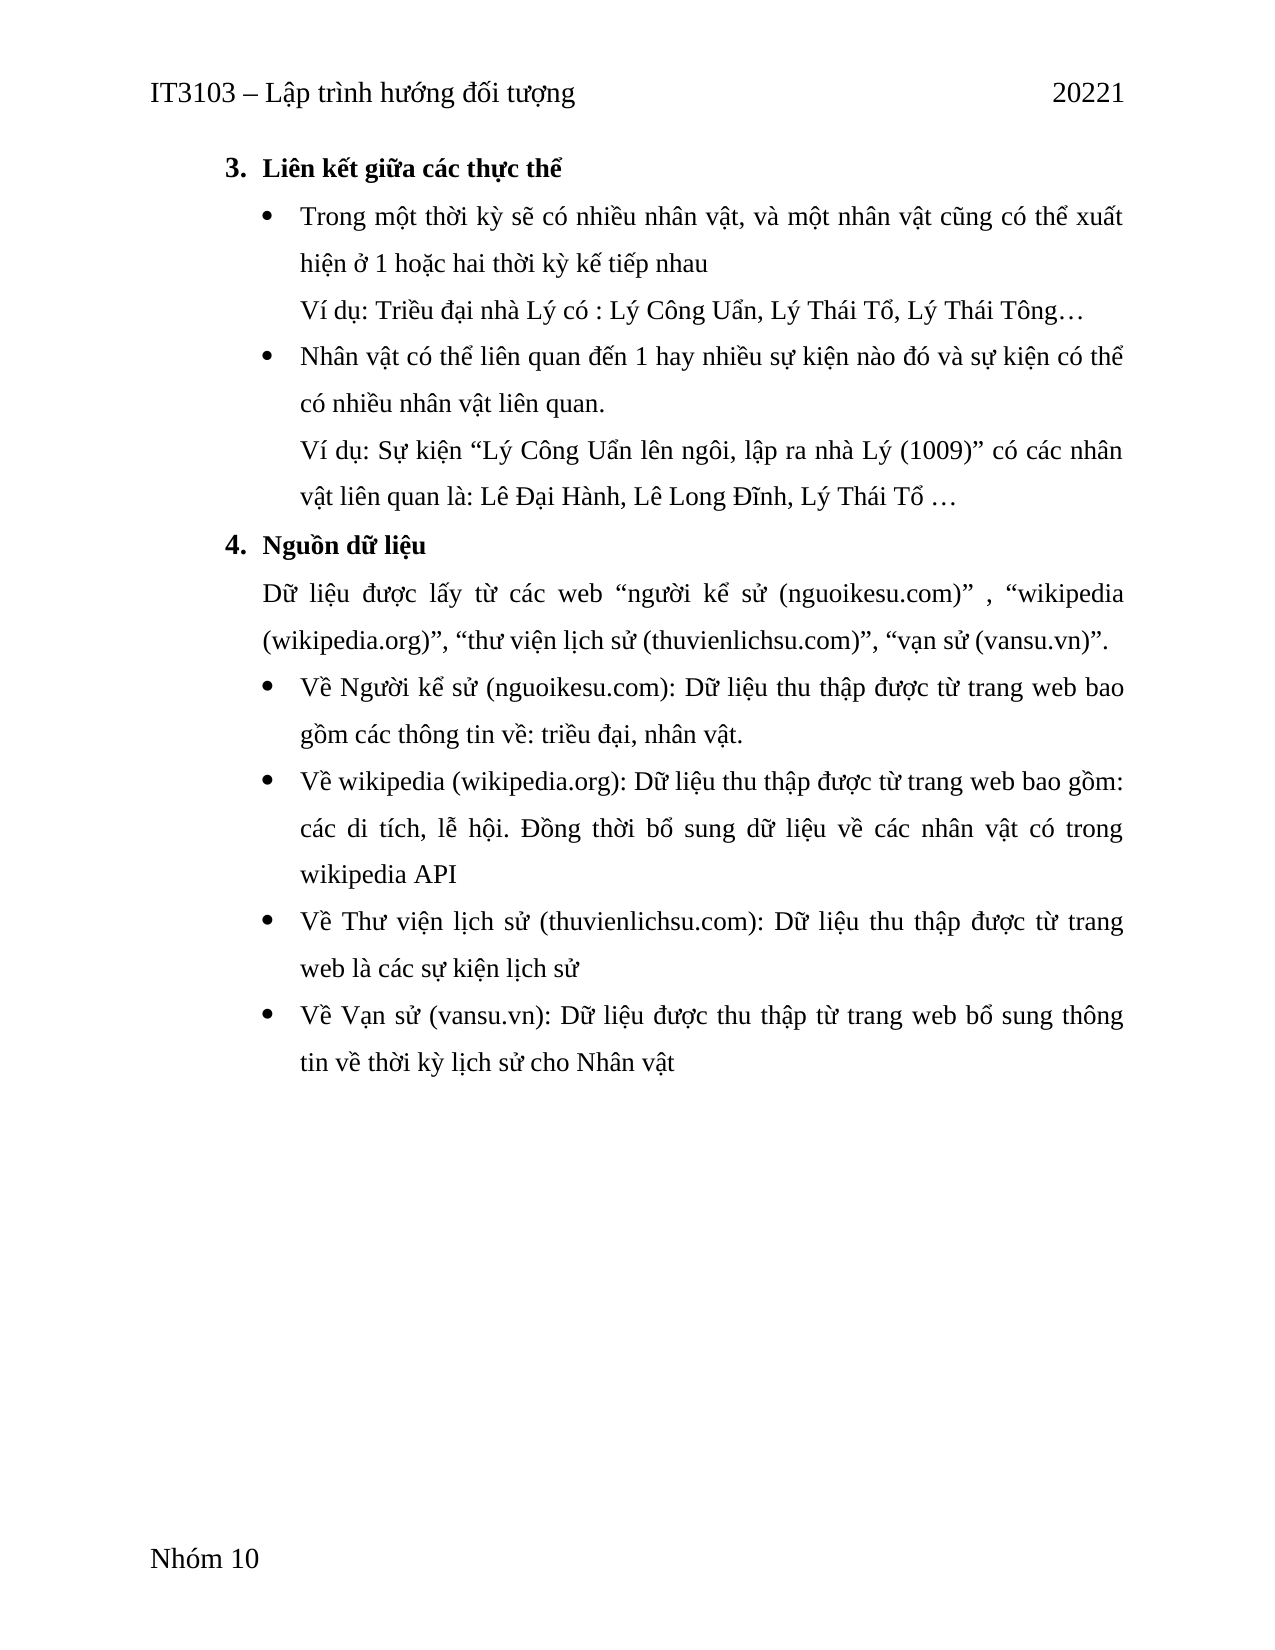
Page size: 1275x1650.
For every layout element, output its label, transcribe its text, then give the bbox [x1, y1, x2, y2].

list Nhân vật có thể liên quan đến 1 hay nhiều sự kiện nào đó và sự kiện có thể có nhiều nhân vật liên quan. [262, 340, 1125, 418]
list Ví dụ: Sự kiện “Lý Công Uẩn lên ngôi, lập ra nhà Lý (1009)” có các nhân vật liên quan là: Lê Đại Hành, Lê Long Đĩnh, Lý Thái Tổ … [300, 434, 1125, 512]
list Nguồn dữ liệu [225, 527, 1125, 561]
list Dữ liệu được lấy từ các web “người kể sử (nguoikesu.com)” , “wikipedia (wikipedia.org)”, “thư viện lịch sử (thuvienlichsu.com)”, “vạn sử (vansu.vn)”. [262, 577, 1125, 655]
list Trong một thời kỳ sẽ có nhiều nhân vật, và một nhân vật cũng có thể xuất hiện ở 1 hoặc hai thời kỳ kế tiếp nhau [262, 200, 1125, 278]
list Ví dụ: Triều đại nhà Lý có : Lý Công Uẩn, Lý Thái Tổ, Lý Thái Tông… [300, 294, 1125, 325]
list Về Người kể sử (nguoikesu.com): Dữ liệu thu thập được từ trang web bao gồm các thông tin về: triều đại, nhân vật. [262, 671, 1125, 749]
list Về Thư viện lịch sử (thuvienlichsu.com): Dữ liệu thu thập được từ trang web là các sự kiện lịch sử [262, 905, 1125, 983]
list Về Vạn sử (vansu.vn): Dữ liệu được thu thập từ trang web bổ sung thông tin về thời kỳ lịch sử cho Nhân vật [262, 999, 1125, 1077]
list Về wikipedia (wikipedia.org): Dữ liệu thu thập được từ trang web bao gồm: các di tích, lễ hội. Đồng thời bổ sung dữ liệu về các nhân vật có trong wikipedia API [262, 765, 1125, 890]
list Liên kết giữa các thực thể [225, 150, 1125, 183]
